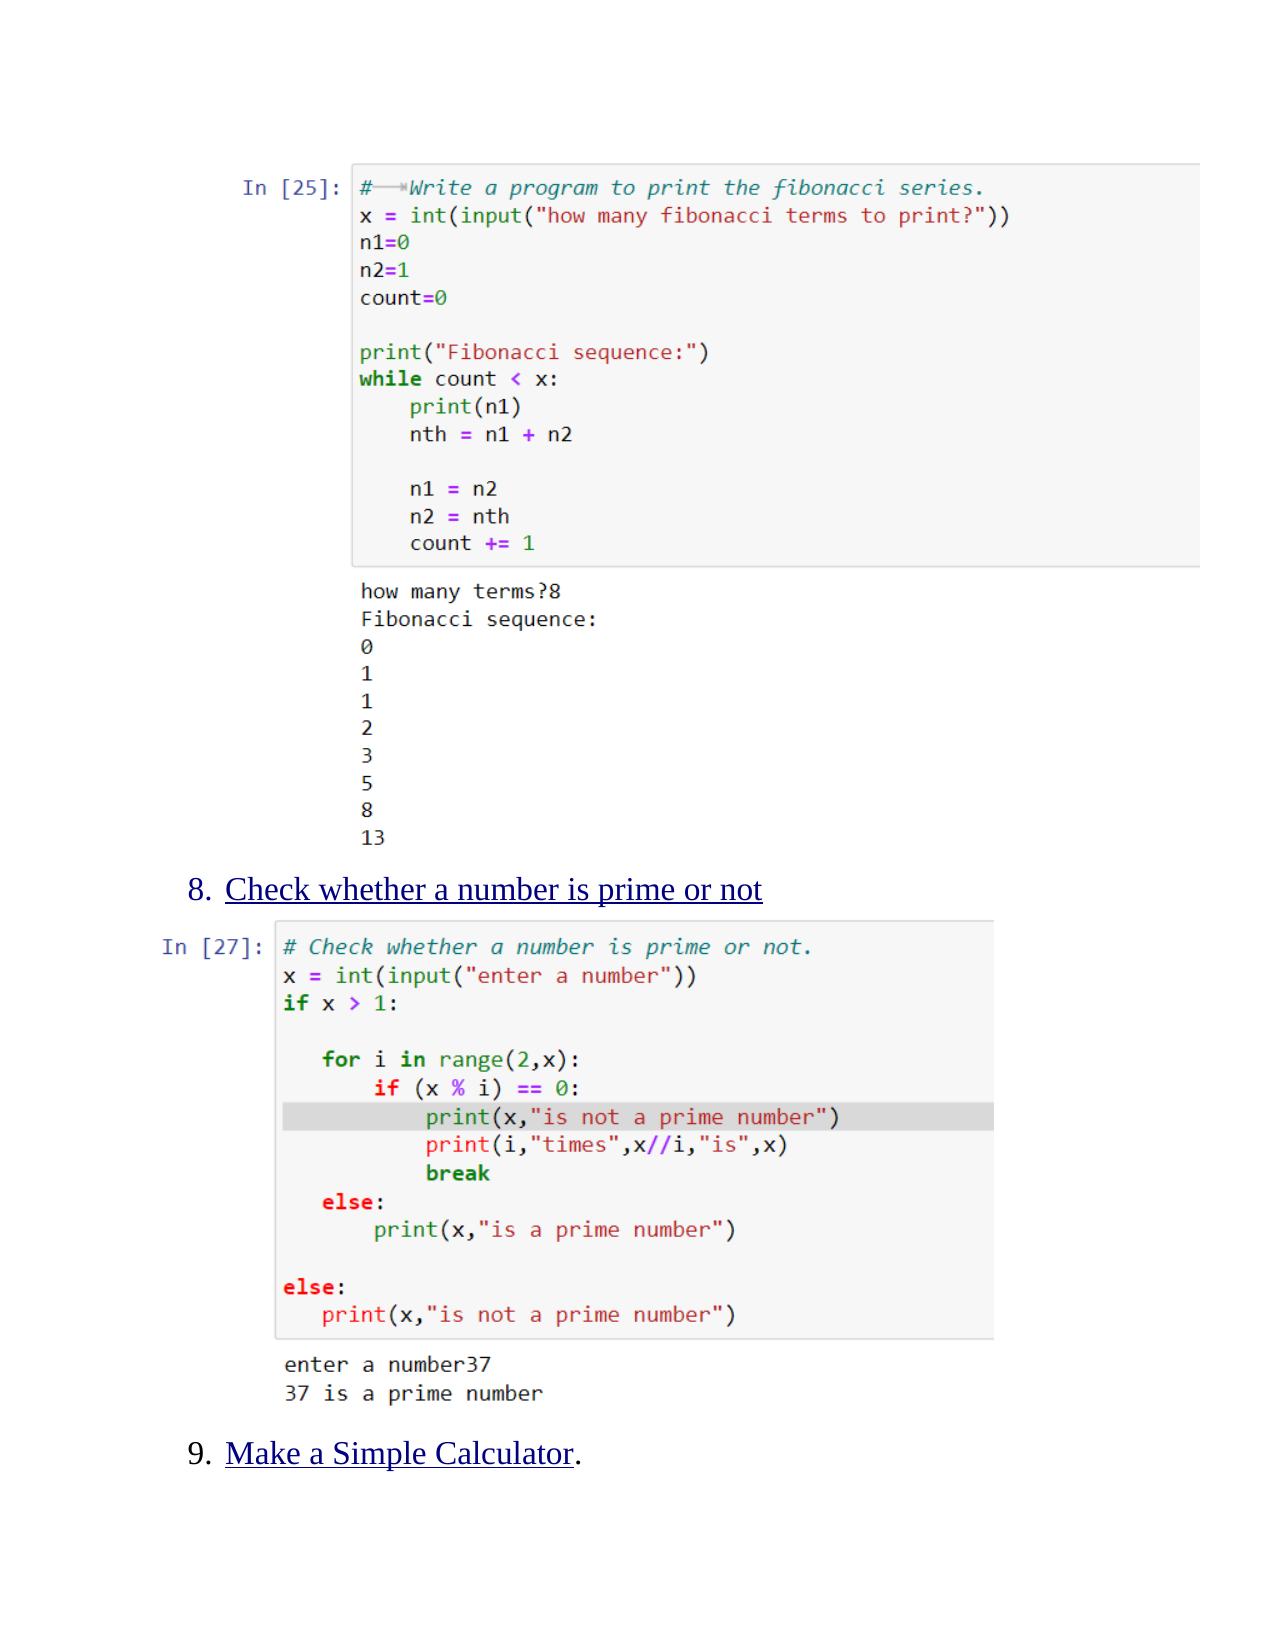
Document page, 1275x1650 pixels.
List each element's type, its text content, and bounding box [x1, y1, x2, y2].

list Check whether a number is prime or not [187, 869, 1125, 907]
list Make a Simple Calculator. [187, 1433, 1125, 1472]
picture [225, 150, 1200, 863]
picture [150, 913, 994, 1427]
